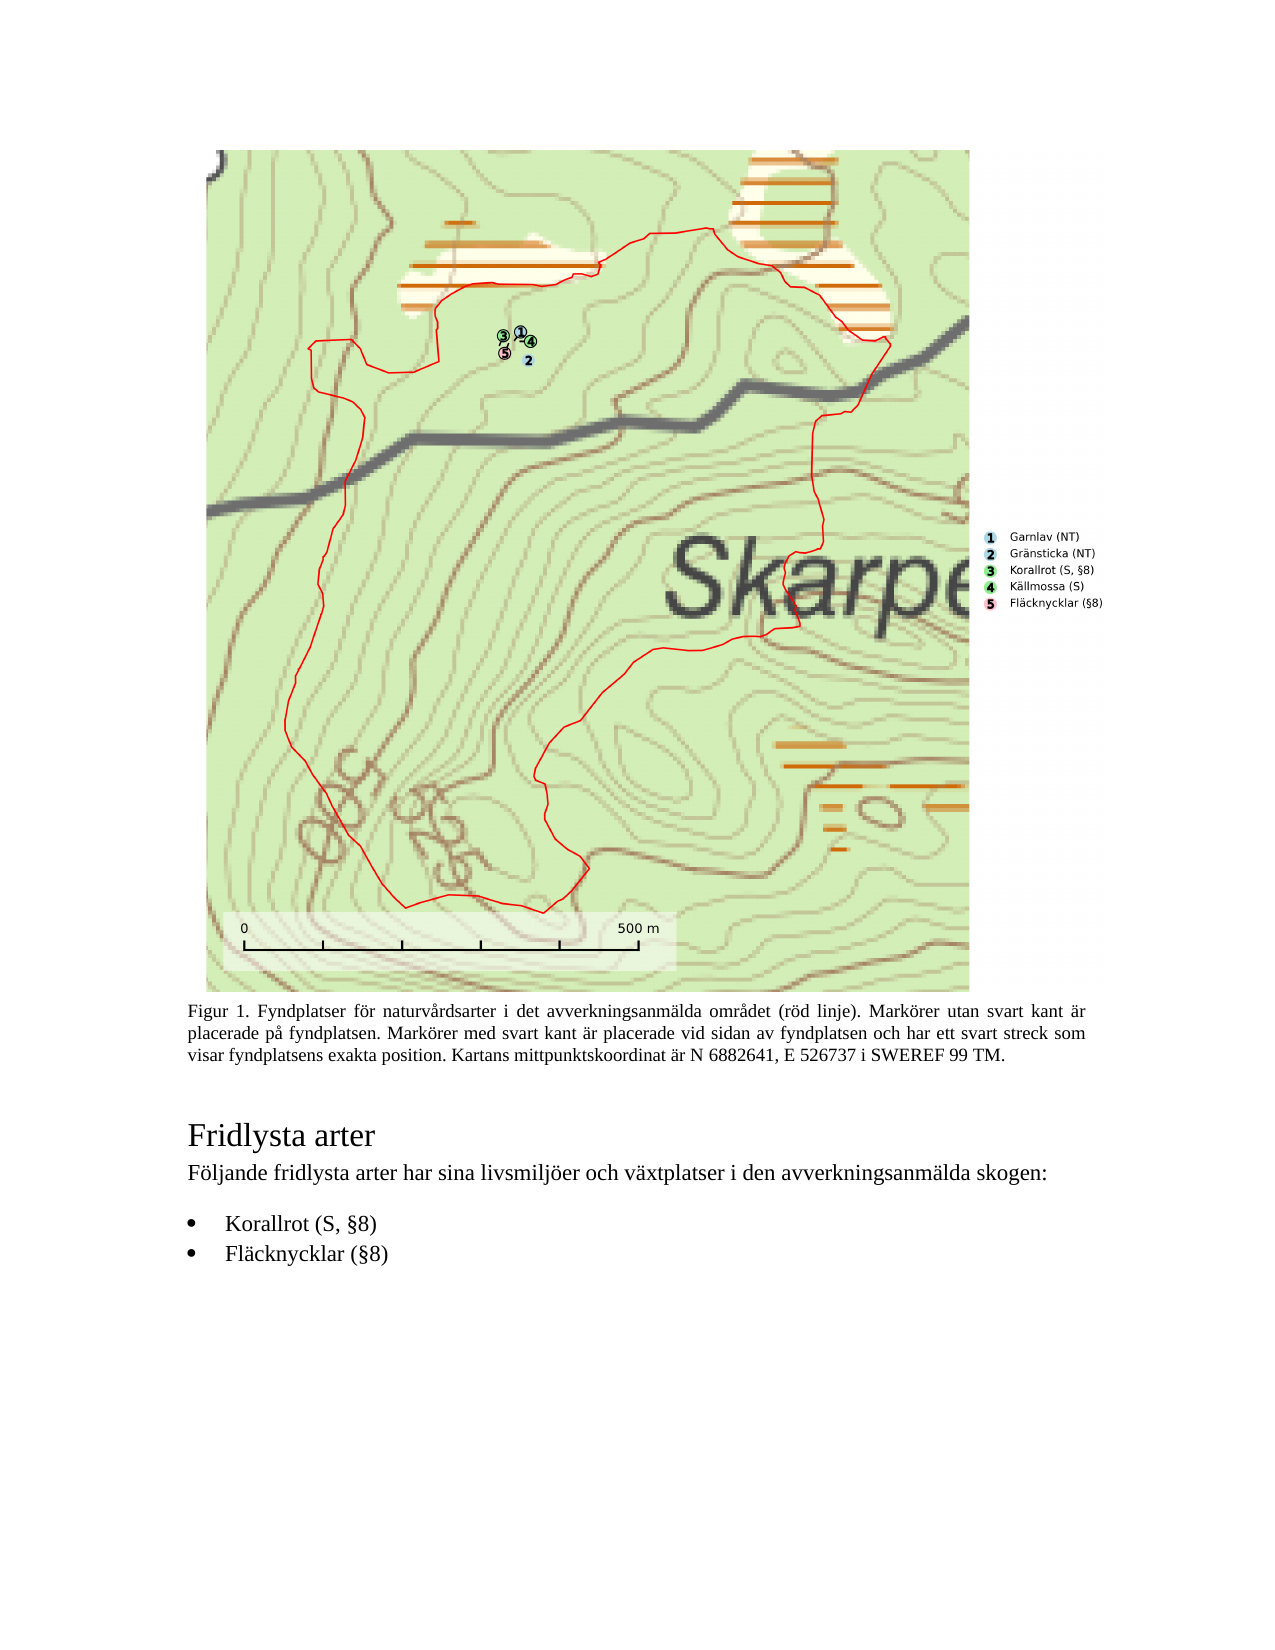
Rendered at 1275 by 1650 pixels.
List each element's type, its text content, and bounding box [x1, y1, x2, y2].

list Fläcknycklar (§8) [187, 1240, 1087, 1267]
picture [206, 150, 1107, 992]
text Figur 1. Fyndplatser för naturvårdsarter i det avverkningsanmälda området (röd linje). Markörer utan svart kant är placerade på fyndplatsen. Markörer med svart kant är placerade vid sidan av fyndplatsen och har ett svart streck som visar fyndplatsens exakta position. Kartans mittpunktskoordinat är N 6882641, E 526737 i SWEREF 99 TM. [187, 1000, 1087, 1065]
subtitle Fridlysta arter [187, 1115, 1087, 1153]
list Korallrot (S, §8) [187, 1210, 1087, 1237]
text Följande fridlysta arter har sina livsmiljöer och växtplatser i den avverkningsanmälda skogen: [187, 1159, 1087, 1186]
